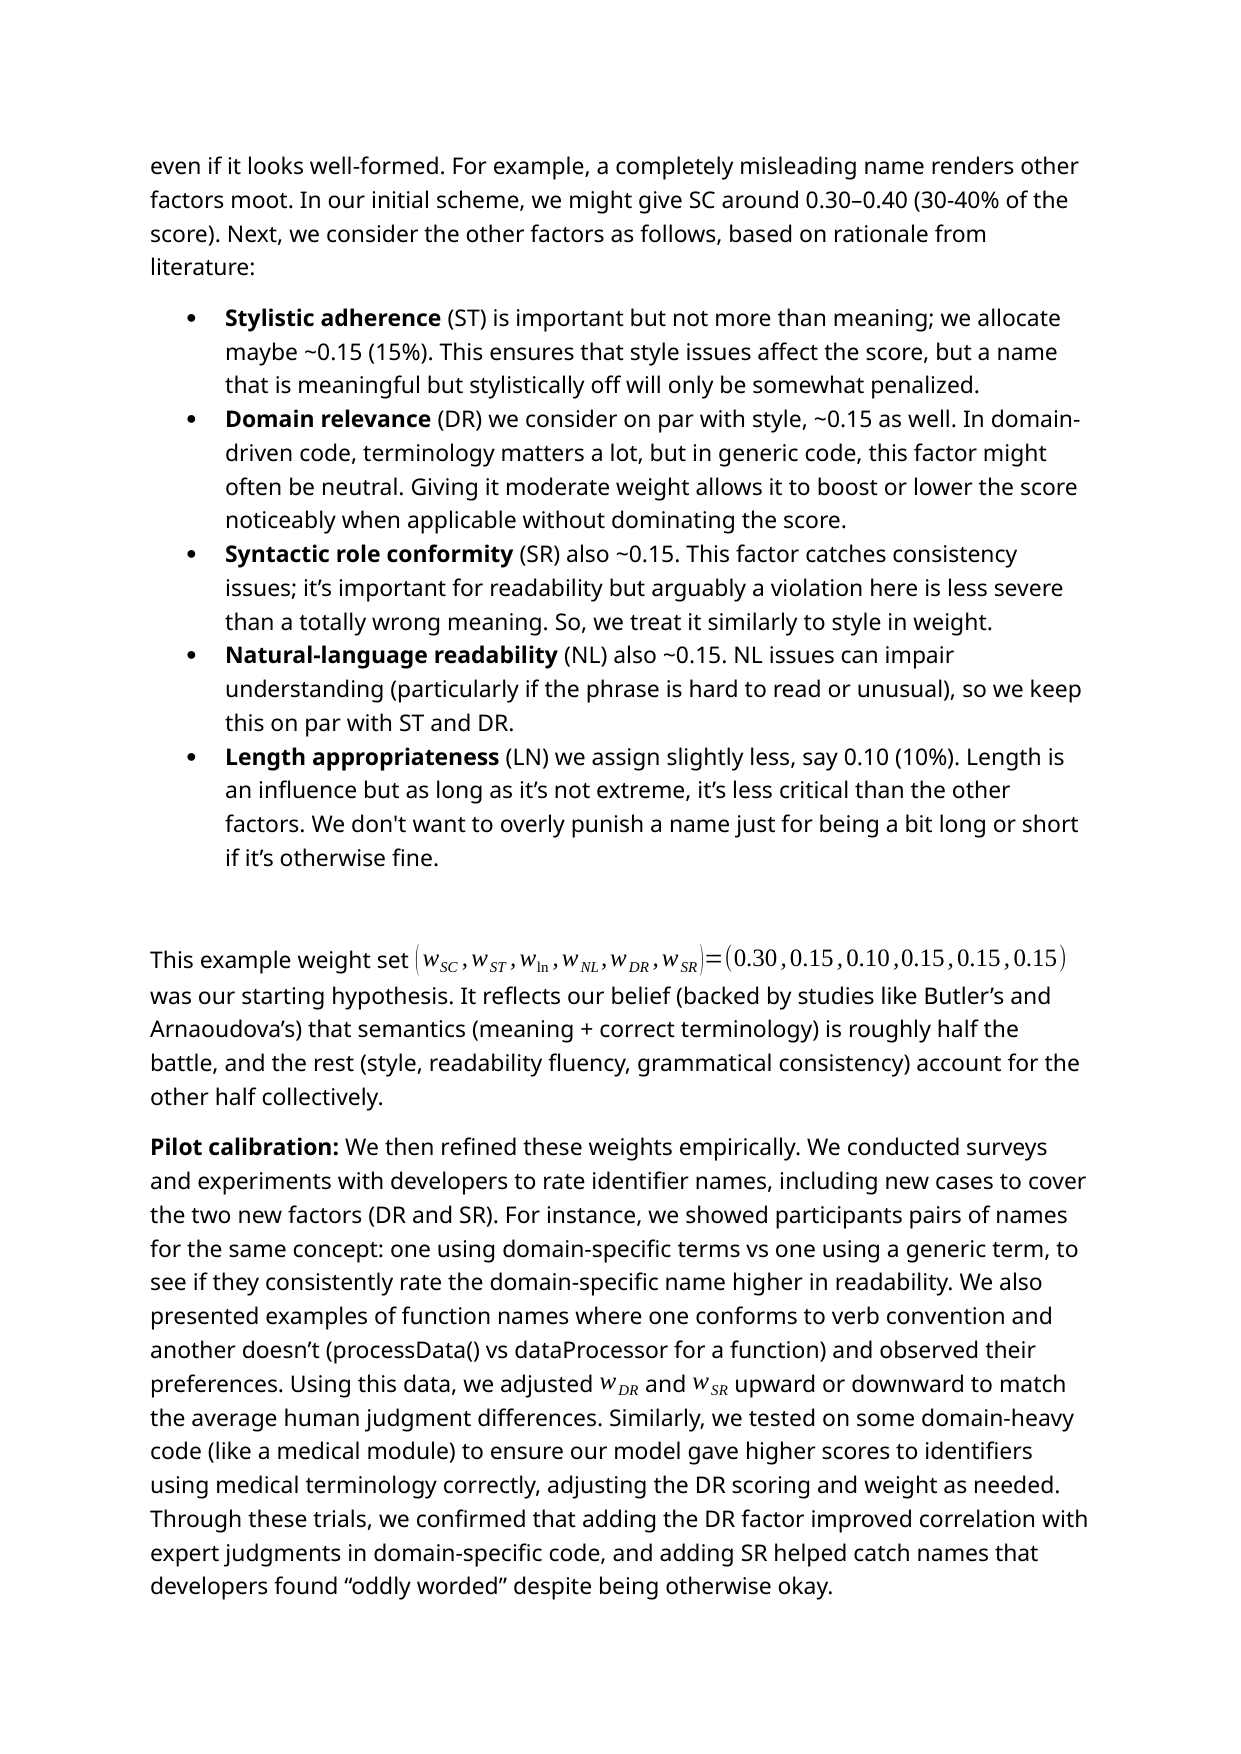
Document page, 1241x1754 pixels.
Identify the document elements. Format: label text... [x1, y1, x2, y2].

list Stylistic adherence (ST) is important but not more than meaning; we allocate maybe ~0.15 (15%). This ensures that style issues affect the score, but a name that is meaningful but stylistically off will only be somewhat penalized. [187, 302, 1090, 400]
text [150, 150, 1090, 282]
list Syntactic role conformity (SR) also ~0.15. This factor catches consistency issues; it’s important for readability but arguably a violation here is less severe than a totally wrong meaning. So, we treat it similarly to style in weight. [187, 538, 1090, 637]
list Domain relevance (DR) we consider on par with style, ~0.15 as well. In domain-driven code, terminology matters a lot, but in generic code, this factor might often be neutral. Giving it moderate weight allows it to boost or lower the score noticeably when applicable without dominating the score. [187, 403, 1090, 535]
list Natural-language readability (NL) also ~0.15. NL issues can impair understanding (particularly if the phrase is hard to read or unusual), so we keep this on par with ST and DR. [187, 639, 1090, 738]
text Pilot calibration: We then refined these weights empirically. We conducted surveys and experiments with developers to rate identifier names, including new cases to cover the two new factors (DR and SR). For instance, we showed participants pairs of names for the same concept: one using domain-specific terms vs one using a generic term, to see if they consistently rate the domain-specific name higher in readability. We also presented examples of function names where one conforms to verb convention and another doesn’t (processData() vs dataProcessor for a function) and observed their preferences. Using this data, we adjusted and upward or downward to match the average human judgment differences. Similarly, we tested on some domain-heavy code (like a medical module) to ensure our model gave higher scores to identifiers using medical terminology correctly, adjusting the DR scoring and weight as needed. Through these trials, we confirmed that adding the DR factor improved correlation with expert judgments in domain-specific code, and adding SR helped catch names that developers found “oddly worded” despite being otherwise okay. [150, 1131, 1090, 1601]
list Length appropriateness (LN) we assign slightly less, say 0.10 (10%). Length is an influence but as long as it’s not extreme, it’s less critical than the other factors. We don't want to overly punish a name just for being a bit long or short if it’s otherwise fine. [187, 740, 1090, 873]
text This example weight set was our starting hypothesis. It reflects our belief (backed by studies like Butler’s and Arnaoudova’s) that semantics (meaning + correct terminology) is roughly half the battle, and the rest (style, readability fluency, grammatical consistency) account for the other half collectively. [150, 942, 1090, 1112]
